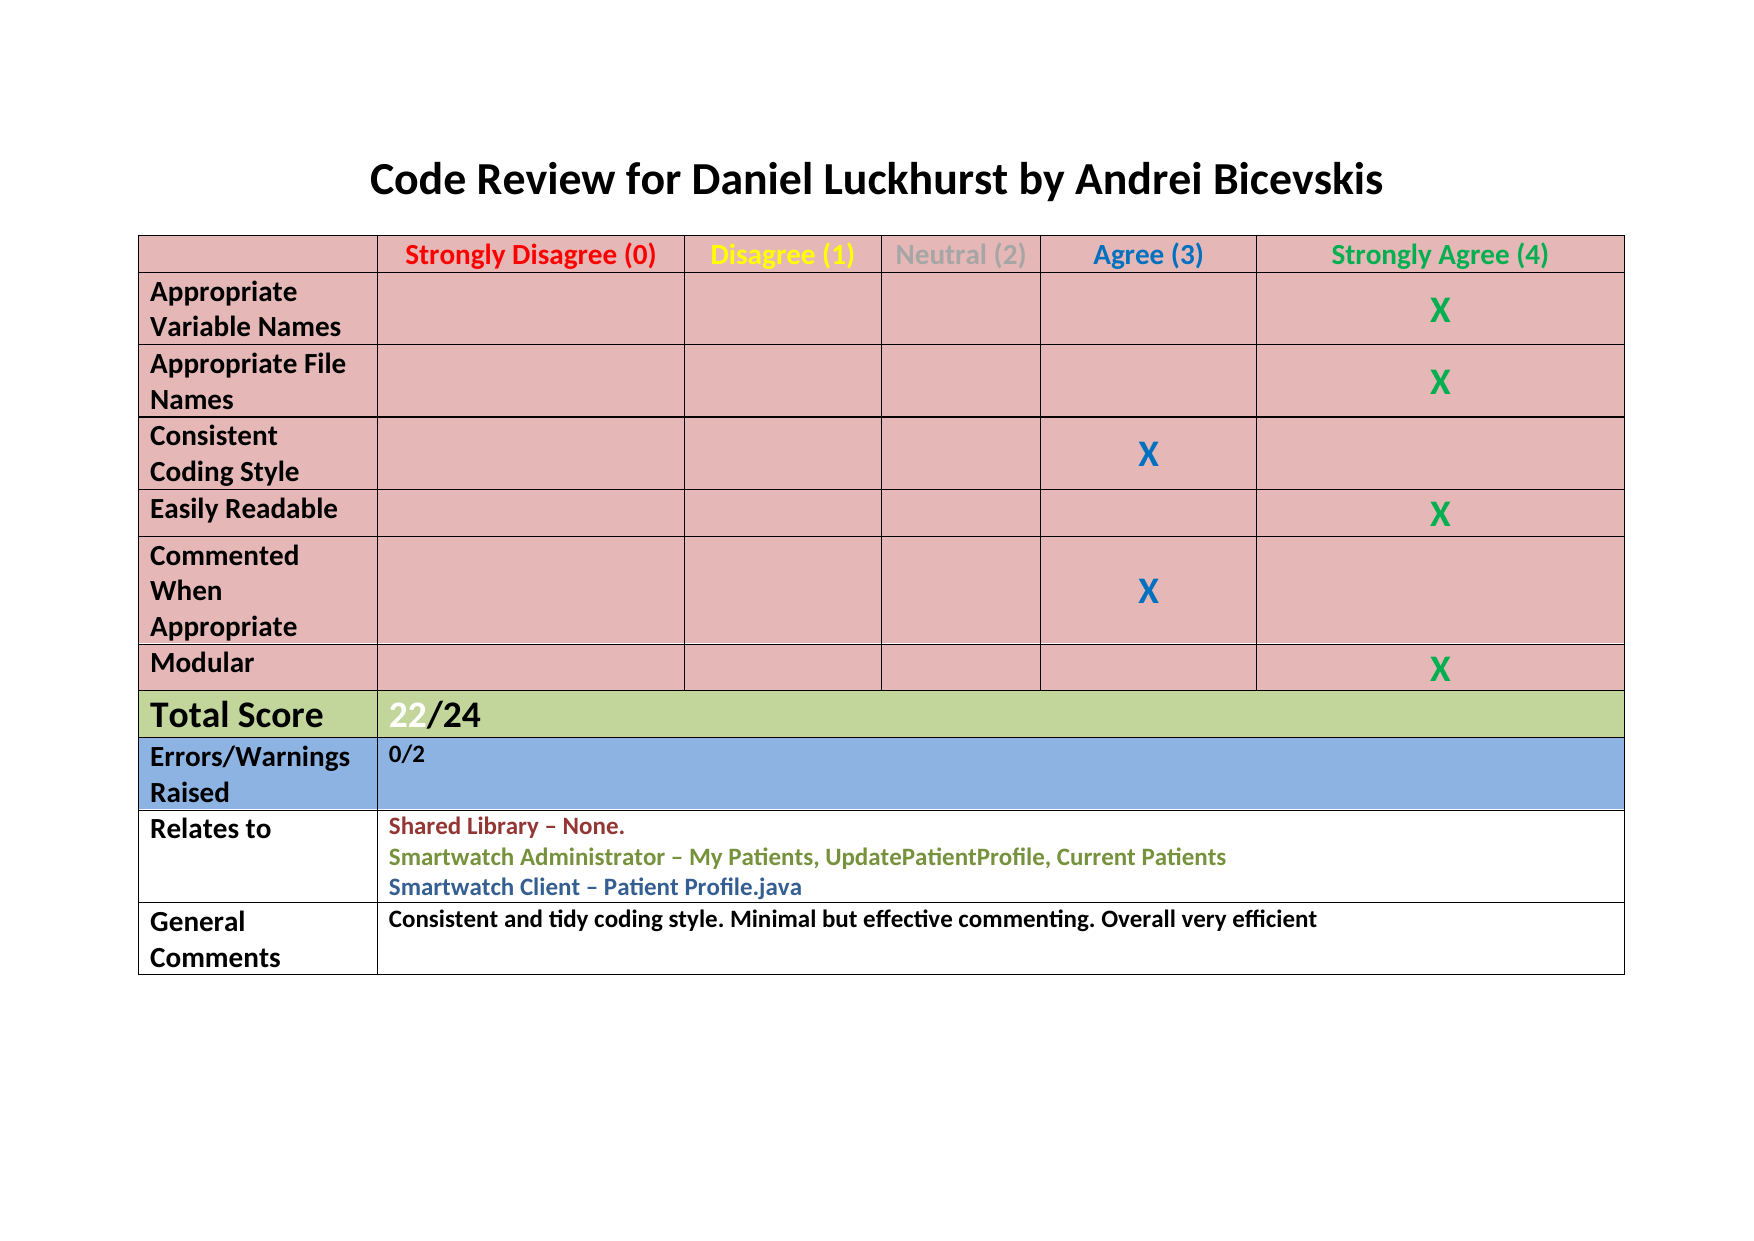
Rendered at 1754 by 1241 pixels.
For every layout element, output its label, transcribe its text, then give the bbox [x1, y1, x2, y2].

table_cell X [1257, 645, 1624, 690]
table_cell X [1257, 273, 1624, 344]
table_cell [378, 418, 684, 489]
table_cell [882, 645, 1040, 690]
table_cell X [1041, 418, 1256, 489]
table_cell Shared Library – None. Smartwatch Administrator – My Patients, UpdatePatientProfile, Current Patients Smartwatch Client – Patient Profile.java [378, 811, 1624, 902]
table_cell [685, 273, 881, 344]
table_cell [378, 490, 684, 536]
table_cell [882, 418, 1040, 489]
table_cell [685, 418, 881, 489]
table_cell [882, 490, 1040, 536]
table_header Strongly Agree (4) [1257, 236, 1624, 272]
table_cell [1041, 273, 1256, 344]
table_cell [1041, 490, 1256, 536]
table_cell [882, 345, 1040, 416]
table_cell X [1257, 490, 1624, 536]
table_header Strongly Disagree (0) [378, 236, 684, 272]
table_cell [1257, 418, 1624, 489]
table_cell [882, 537, 1040, 643]
table_cell Easily Readable [139, 490, 377, 536]
table_cell [882, 273, 1040, 344]
table_cell [378, 645, 684, 690]
table_cell Relates to [139, 811, 377, 902]
table_cell Modular [139, 645, 377, 690]
table_cell [1257, 537, 1624, 643]
table_header [139, 236, 377, 272]
table_cell Appropriate Variable Names [139, 273, 377, 344]
table_cell Consistent and tidy coding style. Minimal but effective commenting. Overall very efficient [378, 903, 1624, 974]
table_cell Commented When Appropriate [139, 537, 377, 643]
table_cell [378, 537, 684, 643]
table_cell Total Score [139, 691, 377, 737]
table_cell X [1041, 537, 1256, 643]
table_cell [378, 345, 684, 416]
table_header Neutral (2) [882, 236, 1040, 272]
table_cell Consistent Coding Style [139, 418, 377, 489]
table_cell [685, 537, 881, 643]
table_cell 0/2 [378, 738, 1624, 809]
table_header Agree (3) [1041, 236, 1256, 272]
table_cell Errors/Warnings Raised [139, 738, 377, 809]
table_cell 22/24 [378, 691, 1624, 737]
table_cell X [1257, 345, 1624, 416]
table_cell General Comments [139, 903, 377, 974]
table_cell [1041, 345, 1256, 416]
table_cell [685, 645, 881, 690]
table_cell Appropriate File Names [139, 345, 377, 416]
table_cell [378, 273, 684, 344]
table_header Disagree (1) [685, 236, 881, 272]
table_cell [685, 490, 881, 536]
text Code Review for Daniel Luckhurst by Andrei Bicevskis [150, 150, 1604, 206]
table_cell [685, 345, 881, 416]
table_cell [1041, 645, 1256, 690]
